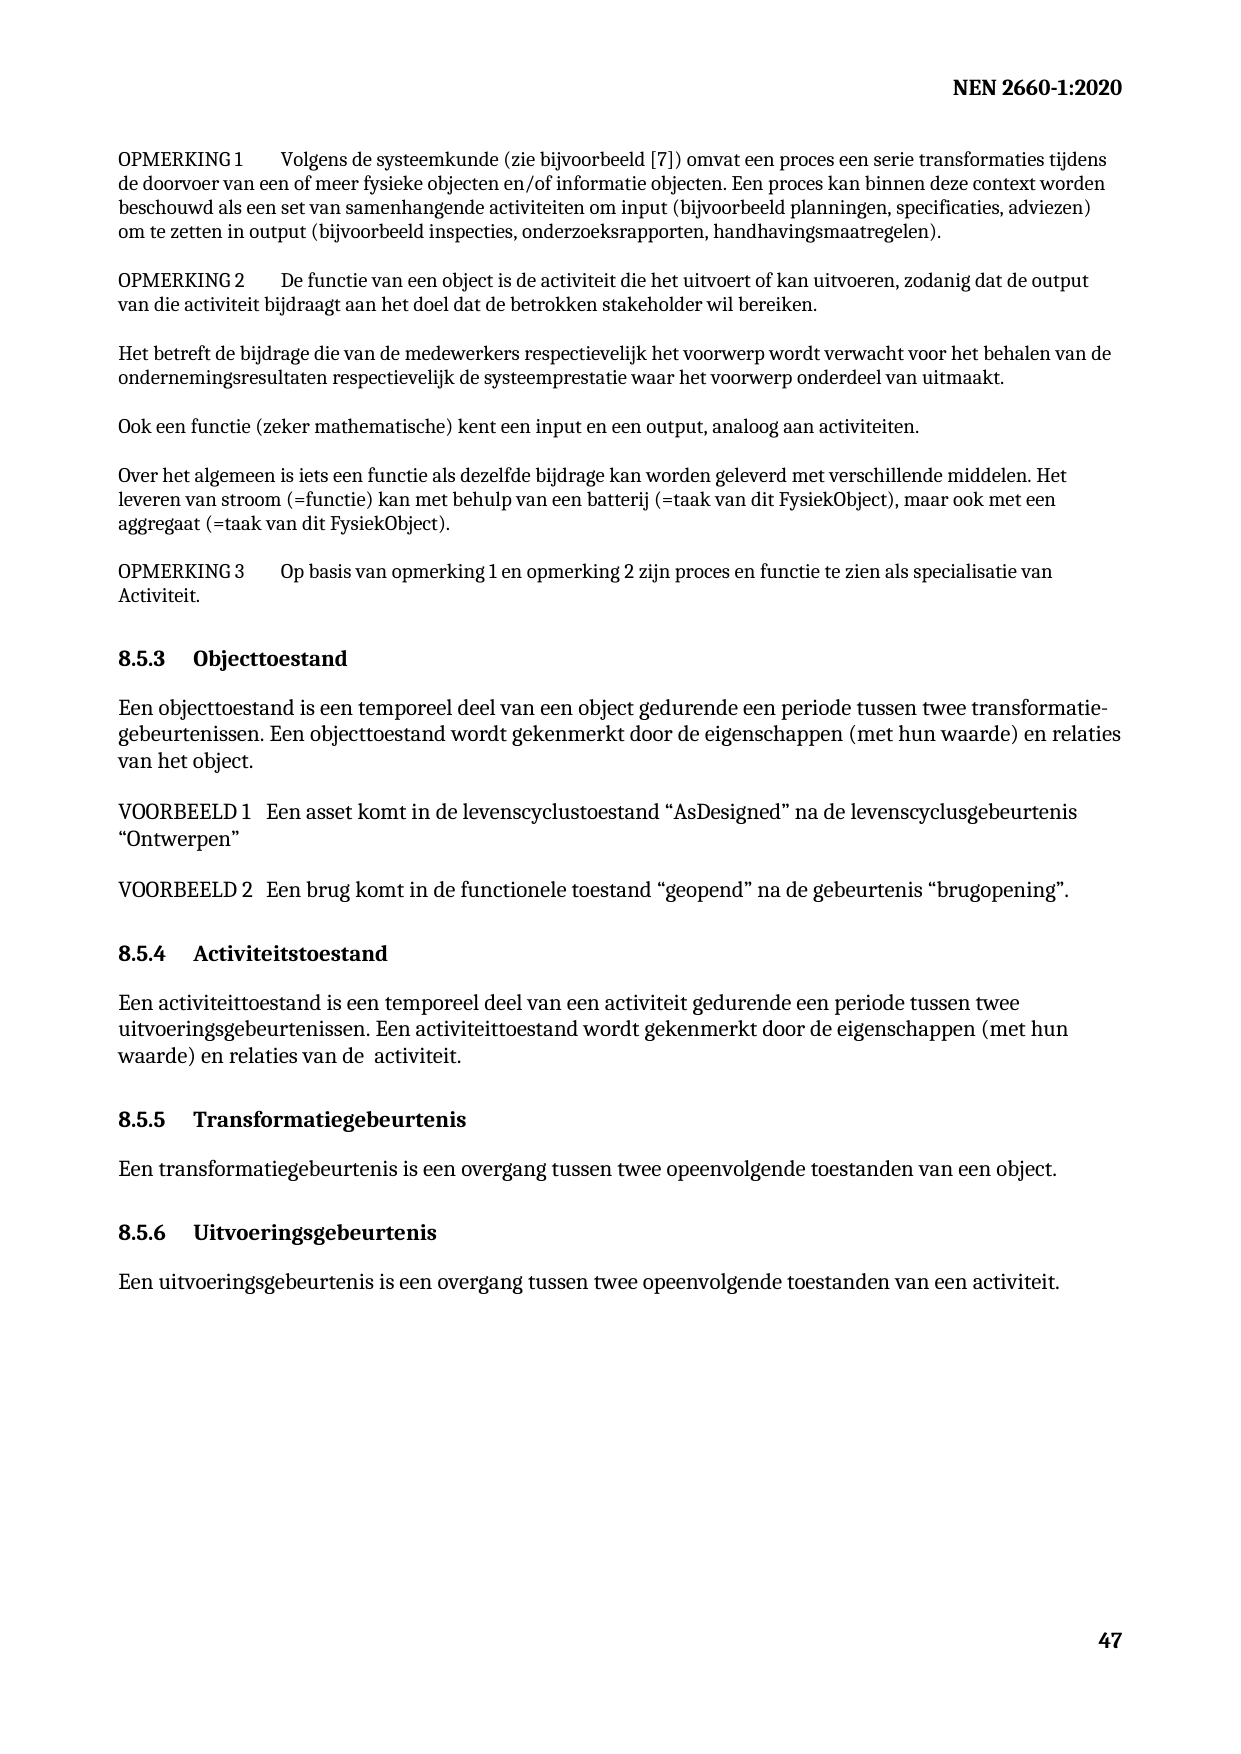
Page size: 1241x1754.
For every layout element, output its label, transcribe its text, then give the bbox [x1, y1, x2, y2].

text VOORBEELD 1 Een asset komt in de levenscyclustoestand “AsDesigned” na de levenscyclusgebeurtenis “Ontwerpen” [118, 799, 1122, 852]
text Het betreft de bijdrage die van de medewerkers respectievelijk het voorwerp wordt verwacht voor het behalen van de ondernemingsresultaten respectievelijk de systeemprestatie waar het voorwerp onderdeel van uitmaakt. [118, 341, 1122, 389]
text Een transformatiegebeurtenis is een overgang tussen twee opeenvolgende toestanden van een object. [118, 1156, 1122, 1182]
text Een objecttoestand is een temporeel deel van een object gedurende een periode tussen twee transformatie-gebeurtenissen. Een objecttoestand wordt gekenmerkt door de eigenschappen (met hun waarde) en relaties van het object. [118, 695, 1122, 774]
text Een uitvoeringsgebeurtenis is een overgang tussen twee opeenvolgende toestanden van een activiteit. [118, 1269, 1122, 1295]
text OPMERKING 2 De functie van een object is de activiteit die het uitvoert of kan uitvoeren, zodanig dat de output van die activiteit bijdraagt aan het doel dat de betrokken stakeholder wil bereiken. [118, 268, 1122, 316]
subtitle Objecttoestand [118, 646, 1122, 672]
text OPMERKING 3 Op basis van opmerking 1 en opmerking 2 zijn proces en functie te zien als specialisatie van Activiteit. [118, 560, 1122, 608]
text OPMERKING 1 Volgens de systeemkunde (zie bijvoorbeeld [7]) omvat een proces een serie transformaties tijdens de doorvoer van een of meer fysieke objecten en/of informatie objecten. Een proces kan binnen deze context worden beschouwd als een set van samenhangende activiteiten om input (bijvoorbeeld planningen, specificaties, adviezen) om te zetten in output (bijvoorbeeld inspecties, onderzoeksrapporten, handhavingsmaatregelen). [118, 148, 1122, 243]
subtitle Uitvoeringsgebeurtenis [118, 1219, 1122, 1246]
text VOORBEELD 2 Een brug komt in de functionele toestand “geopend” na de gebeurtenis “brugopening”. [118, 877, 1122, 903]
text Een activiteittoestand is een temporeel deel van een activiteit gedurende een periode tussen twee uitvoeringsgebeurtenissen. Een activiteittoestand wordt gekenmerkt door de eigenschappen (met hun waarde) en relaties van de activiteit. [118, 990, 1122, 1069]
subtitle Activiteitstoestand [118, 941, 1122, 967]
text Over het algemeen is iets een functie als dezelfde bijdrage kan worden geleverd met verschillende middelen. Het leveren van stroom (=functie) kan met behulp van een batterij (=taak van dit FysiekObject), maar ook met een aggregaat (=taak van dit FysiekObject). [118, 463, 1122, 535]
subtitle Transformatiegebeurtenis [118, 1106, 1122, 1133]
text Ook een functie (zeker mathematische) kent een input en een output, analoog aan activiteiten. [118, 414, 1122, 438]
